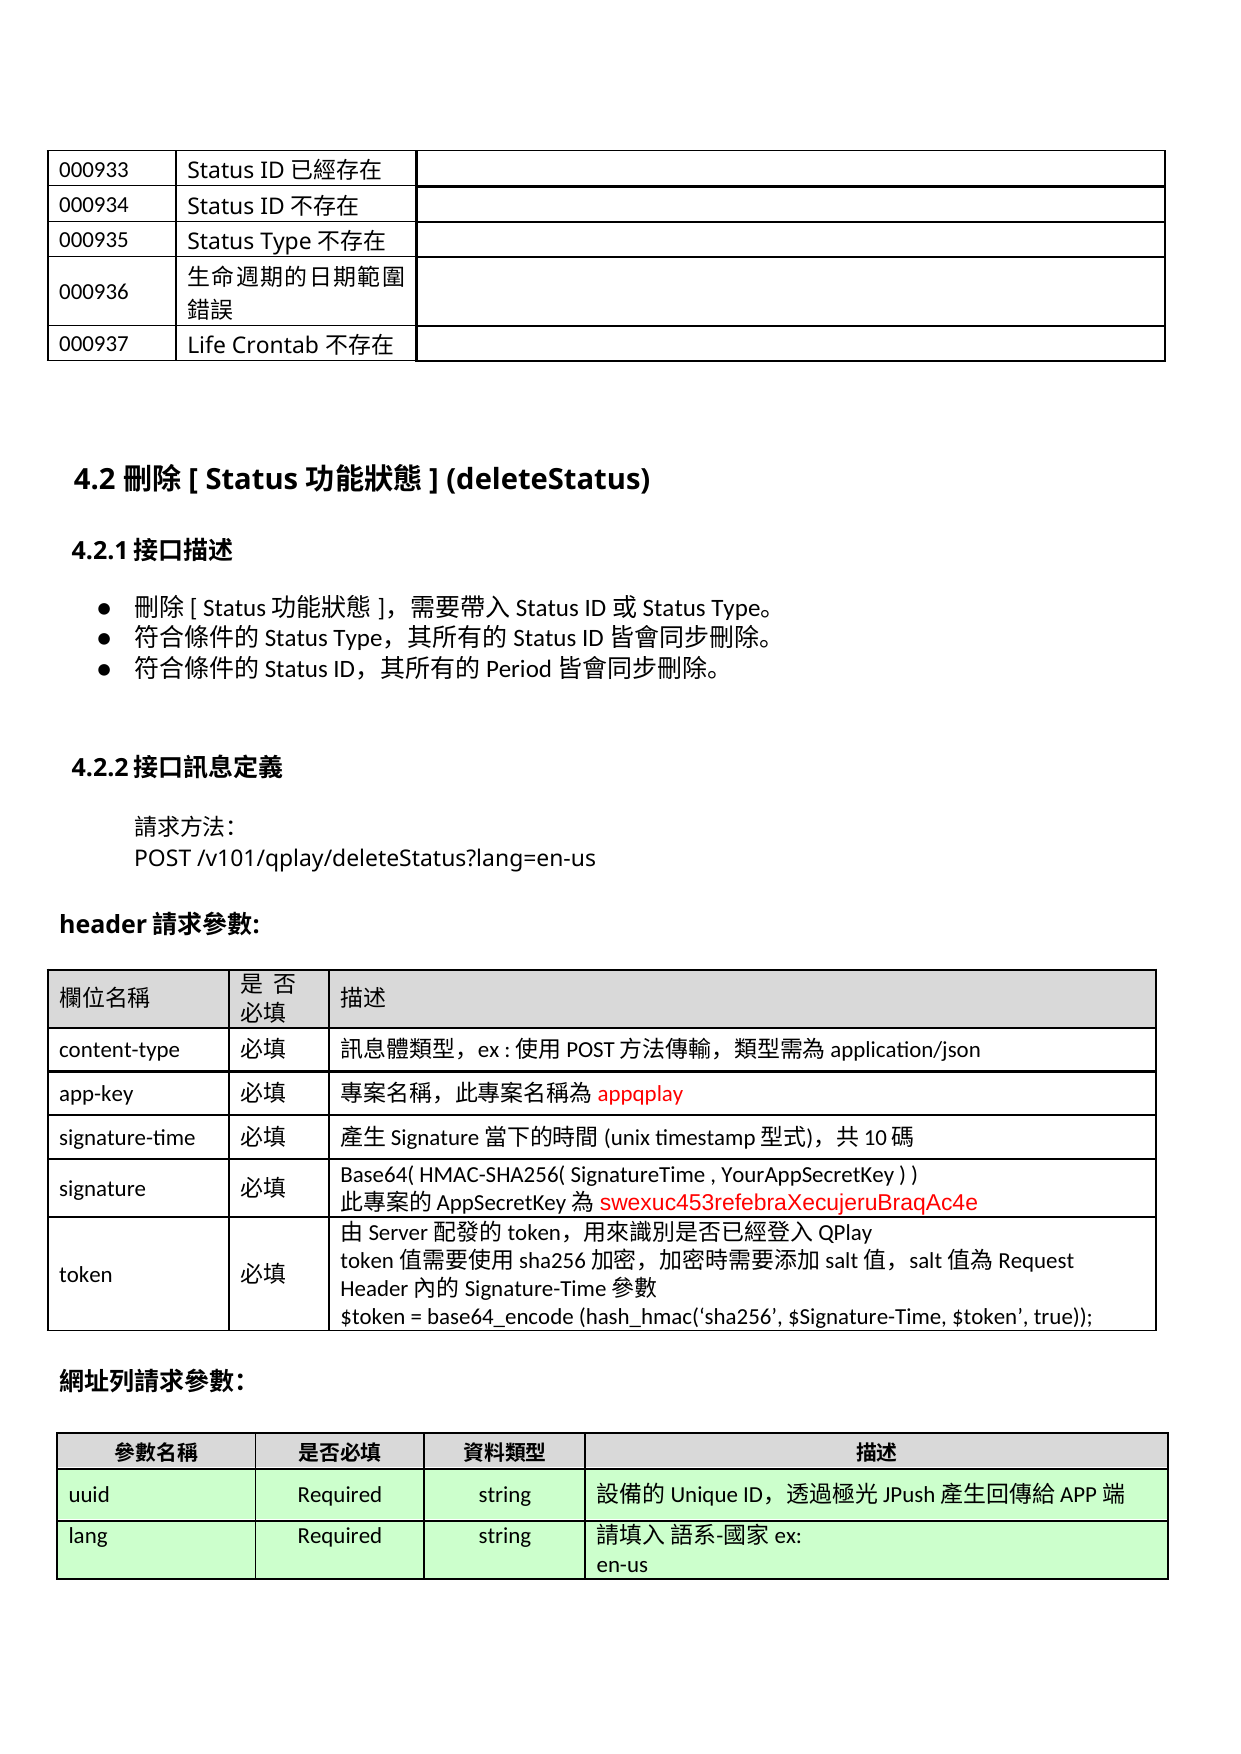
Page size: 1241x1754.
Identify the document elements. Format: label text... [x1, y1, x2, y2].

list 請求方法： [59, 808, 1181, 842]
table_cell 必填 [230, 1073, 328, 1114]
list 刪除 [ Status 功能狀態 ]，需要帶入 Status ID 或 Status Type。 [96, 592, 1181, 622]
table_cell Status ID 已經存在 [177, 151, 415, 185]
table_cell 必填 [230, 1116, 328, 1158]
table_cell content-type [49, 1029, 228, 1070]
table_cell 000933 [49, 151, 175, 185]
table_cell 專案名稱，此專案名稱為 appqplay [330, 1073, 1155, 1114]
table_header 描述 [586, 1434, 1167, 1467]
subtitle 4.2.1接口描述 [59, 531, 1181, 567]
subtitle 4.2.2接口訊息定義 [59, 747, 1181, 783]
table_cell 訊息體類型，ex : 使用POST方法傳輸，類型需為application/json [330, 1029, 1155, 1070]
table_cell [418, 151, 1164, 185]
table_cell 必填 [230, 1218, 328, 1330]
table_header 欄位名稱 [49, 971, 228, 1027]
text header請求參數: [59, 904, 1181, 941]
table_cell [586, 1522, 1167, 1578]
table_cell lang [58, 1522, 255, 1578]
table_cell 000937 [49, 326, 175, 360]
table_cell uuid [58, 1470, 255, 1519]
table_cell Required [256, 1522, 423, 1578]
table_cell 產生Signature當下的時間 (unix timestamp型式)，共10碼 [330, 1116, 1155, 1158]
table_cell 000936 [49, 257, 175, 325]
table_header 是否必填 [230, 971, 328, 1027]
list 符合條件的 Status ID，其所有的 Period 皆會同步刪除。 [96, 653, 1181, 683]
table_cell Status Type 不存在 [177, 222, 415, 256]
table_cell 000934 [49, 186, 175, 221]
table_header 是否必填 [256, 1434, 423, 1467]
table_cell Status ID 不存在 [177, 186, 415, 221]
table_cell signature-time [49, 1116, 228, 1158]
table_cell string [425, 1522, 584, 1578]
table_cell [418, 327, 1164, 360]
table_cell 生命週期的日期範圍錯誤 [177, 257, 415, 325]
table_cell 設備的 Unique ID，透過極光 JPush 產生回傳給 APP 端 [586, 1470, 1167, 1519]
table_cell 000935 [49, 222, 175, 256]
table_cell signature [49, 1160, 228, 1216]
text 網址列請求參數： [59, 1362, 1181, 1398]
table_header 描述 [330, 971, 1155, 1027]
table_cell [418, 223, 1164, 256]
table_cell 必填 [230, 1029, 328, 1070]
list 符合條件的 Status Type，其所有的 Status ID 皆會同步刪除。 [96, 622, 1181, 653]
table_cell 必填 [230, 1160, 328, 1216]
table_cell string [425, 1470, 584, 1519]
list POST /v101/qplay/deleteStatus?lang=en-us [59, 842, 1181, 873]
table_cell token [49, 1218, 228, 1330]
table_header 參數名稱 [58, 1434, 255, 1467]
table_cell [418, 258, 1164, 325]
table_cell Base64( HMAC-SHA256( SignatureTime , YourAppSecretKey ) ) 此專案的AppSecretKey 為 swexuc453refebraXecujeruBraqAc4e [330, 1160, 1155, 1216]
table_header 資料類型 [425, 1434, 584, 1467]
table_cell [418, 188, 1164, 221]
subtitle 4.2 刪除 [ Status 功能狀態 ] (deleteStatus) [74, 456, 1181, 498]
table_cell 由 Server 配發的 token，用來識別是否已經登入 QPlay token 值需要使用 sha256 加密，加密時需要添加 salt 值，salt 值為 Request Header 內的 Signature-Time 參數 $token = base64_encode (hash_hmac(‘sha256’, $Signature-Time, $token’, true)); [330, 1218, 1155, 1330]
table_cell Required [256, 1470, 423, 1519]
table_cell Life Crontab 不存在 [177, 326, 415, 360]
table_cell app-key [49, 1073, 228, 1114]
